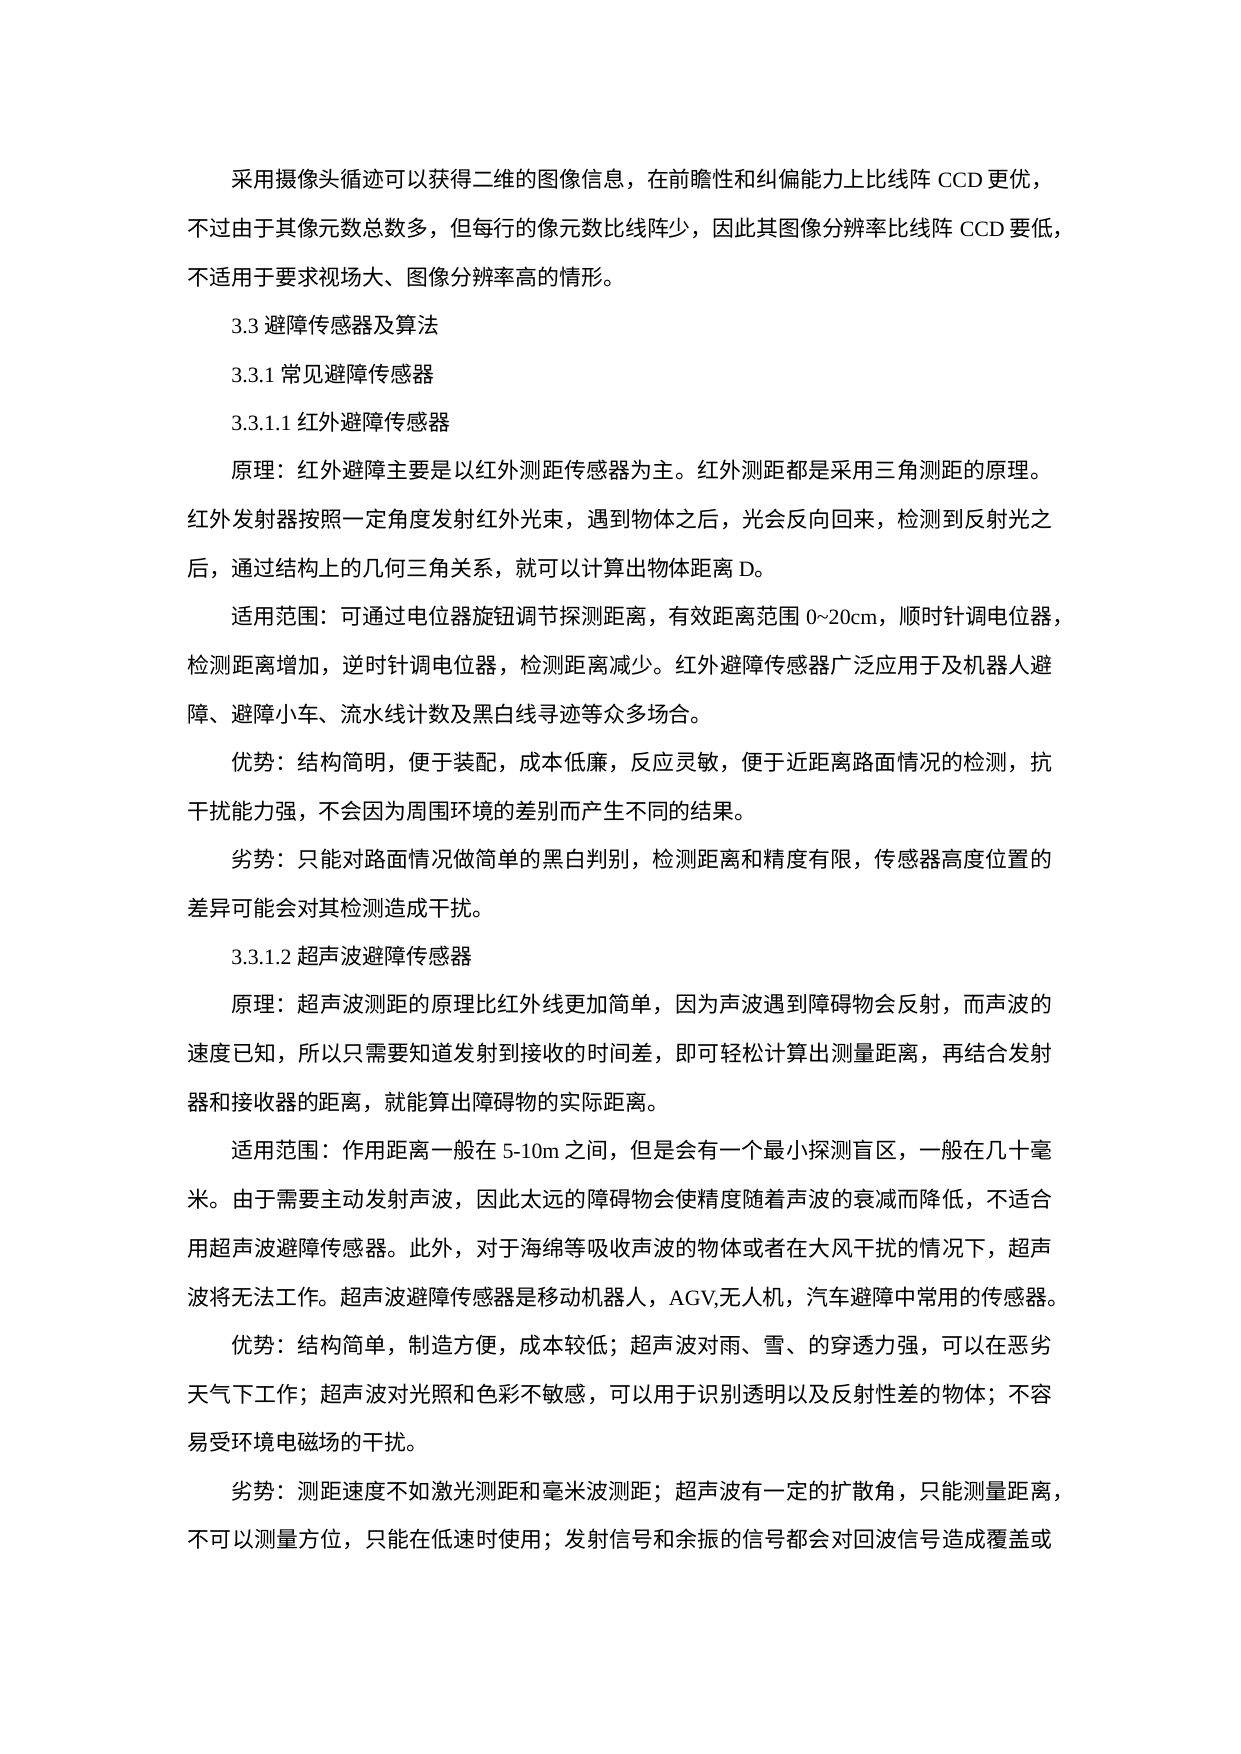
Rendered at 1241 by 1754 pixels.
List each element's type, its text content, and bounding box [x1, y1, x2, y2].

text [187, 1473, 1053, 1554]
text 原理：红外避障主要是以红外测距传感器为主。红外测距都是采用三角测距的原理。红外发射器按照一定角度发射红外光束，遇到物体之后，光会反向回来，检测到反射光之后，通过结构上的几何三角关系，就可以计算出物体距离D。 [187, 453, 1053, 583]
text 优势：结构简单，制造方便，成本较低；超声波对雨、雪、的穿透力强，可以在恶劣天气下工作；超声波对光照和色彩不敏感，可以用于识别透明以及反射性差的物体；不容易受环境电磁场的干扰。 [187, 1327, 1053, 1457]
text 原理：超声波测距的原理比红外线更加简单，因为声波遇到障碍物会反射，而声波的速度已知，所以只需要知道发射到接收的时间差，即可轻松计算出测量距离，再结合发射器和接收器的距离，就能算出障碍物的实际距离。 [187, 987, 1053, 1117]
text 劣势：只能对路面情况做简单的黑白判别，检测距离和精度有限，传感器高度位置的差异可能会对其检测造成干扰。 [187, 842, 1053, 923]
text 3.3.1.2 超声波避障传感器 [187, 939, 1053, 971]
text 优势：结构简明，便于装配，成本低廉，反应灵敏，便于近距离路面情况的检测，抗干扰能力强，不会因为周围环境的差别而产生不同的结果。 [187, 744, 1053, 826]
list 避障传感器及算法 [187, 308, 1053, 340]
text 适用范围：作用距离一般在5-10m之间，但是会有一个最小探测盲区，一般在几十毫米。由于需要主动发射声波，因此太远的障碍物会使精度随着声波的衰减而降低，不适合用超声波避障传感器。此外，对于海绵等吸收声波的物体或者在大风干扰的情况下，超声波将无法工作。超声波避障传感器是移动机器人，AGV,无人机，汽车避障中常用的传感器。 [187, 1133, 1053, 1312]
text 适用范围：可通过电位器旋钮调节探测距离，有效距离范围0~20cm，顺时针调电位器，检测距离增加，逆时针调电位器，检测距离减少。红外避障传感器广泛应用于及机器人避障、避障小车、流水线计数及黑白线寻迹等众多场合。 [187, 599, 1053, 729]
list 常见避障传感器 [187, 356, 1053, 389]
text 3.3.1.1 红外避障传感器 [187, 404, 1053, 437]
text 采用摄像头循迹可以获得二维的图像信息，在前瞻性和纠偏能力上比线阵CCD更优，不过由于其像元数总数多，但每行的像元数比线阵少，因此其图像分辨率比线阵CCD要低，不适用于要求视场大、图像分辨率高的情形。 [187, 162, 1053, 292]
